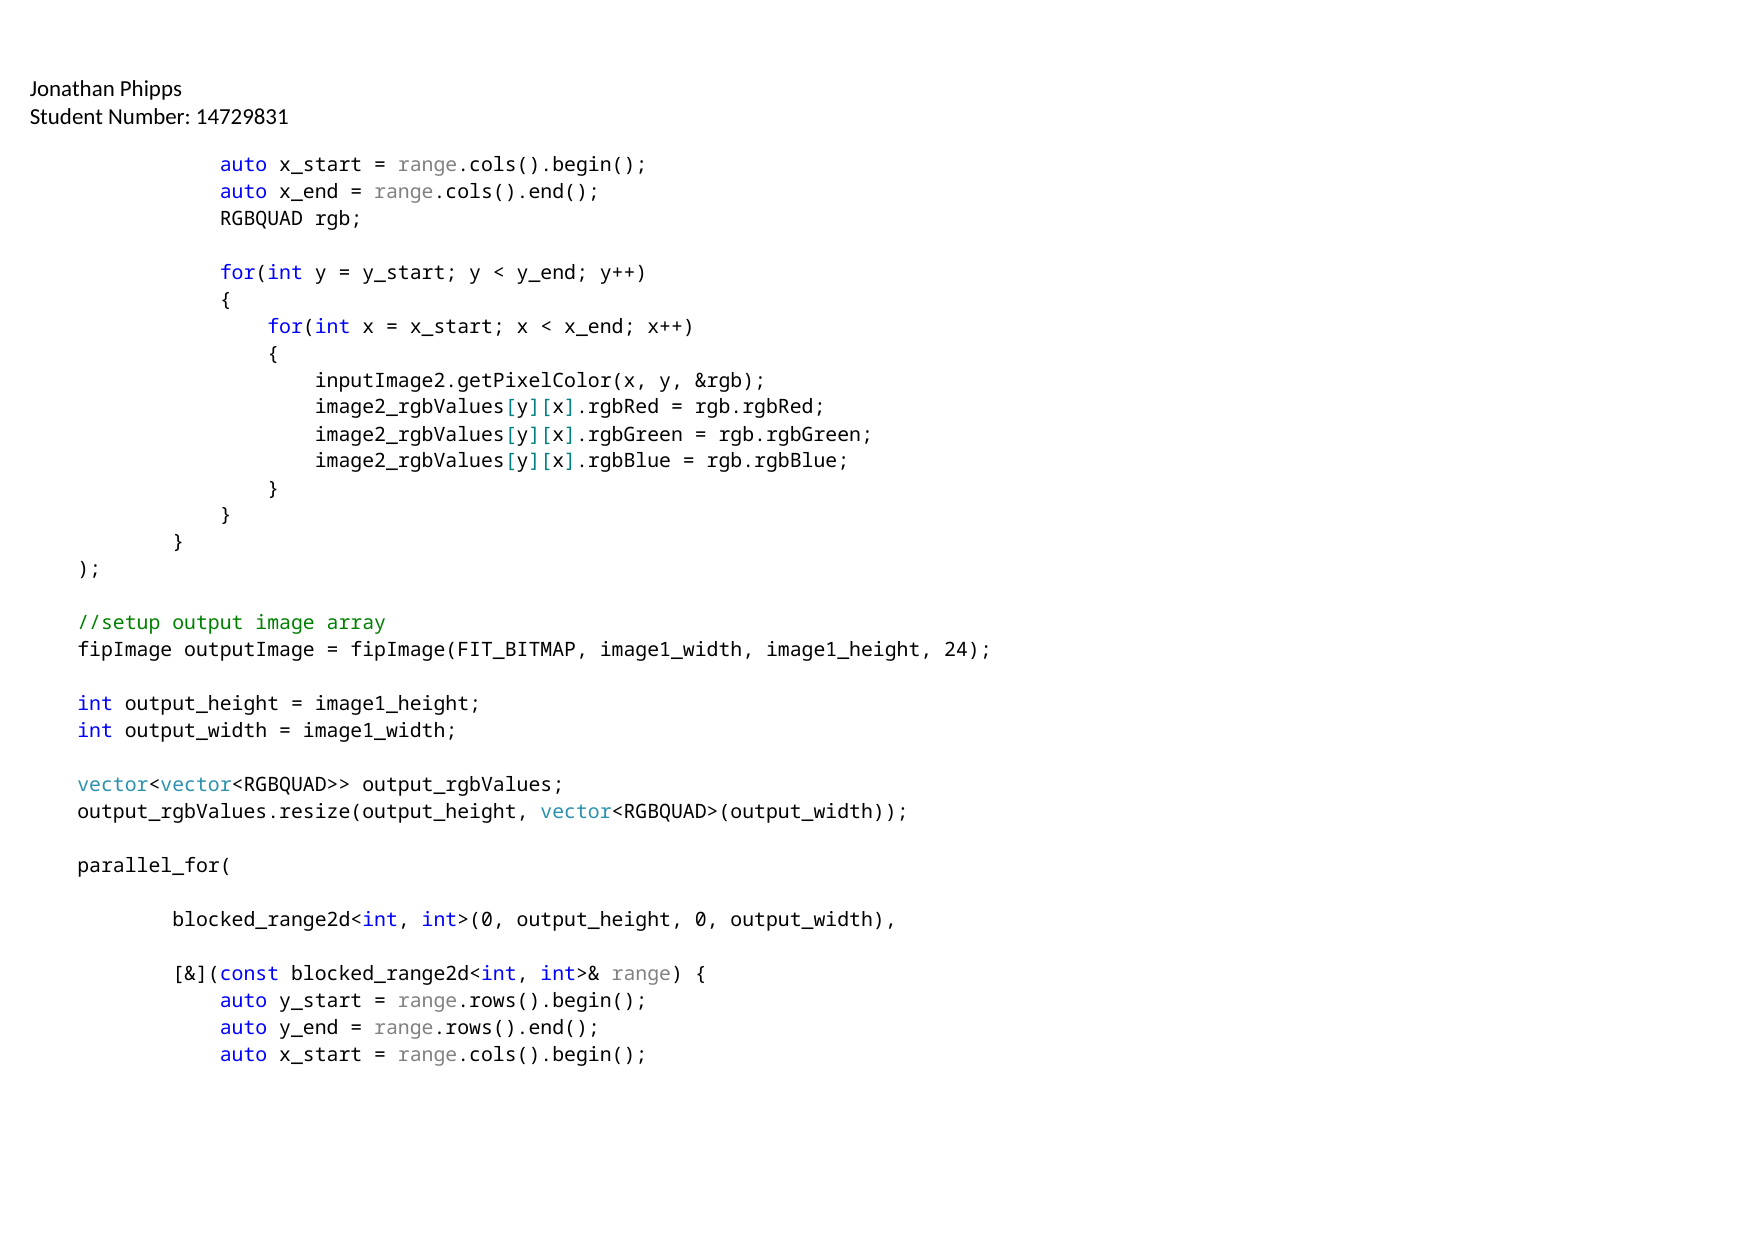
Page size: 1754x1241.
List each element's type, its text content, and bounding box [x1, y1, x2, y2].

text { [29, 285, 1728, 312]
text [&](const blocked_range2d<int, int>& range) { [29, 959, 1728, 986]
text } [29, 501, 1728, 528]
text vector<vector<RGBQUAD>> output_rgbValues; [29, 771, 1728, 797]
text auto x_end = range.cols().end(); [29, 177, 1728, 204]
text } [29, 474, 1728, 501]
text image2_rgbValues[y][x].rgbGreen = rgb.rgbGreen; [29, 420, 1728, 447]
text image2_rgbValues[y][x].rgbRed = rgb.rgbRed; [29, 393, 1728, 420]
text inputImage2.getPixelColor(x, y, &rgb); [29, 366, 1728, 393]
text for(int x = x_start; x < x_end; x++) [29, 312, 1728, 339]
text fipImage outputImage = fipImage(FIT_BITMAP, image1_width, image1_height, 24); [29, 636, 1728, 663]
text output_rgbValues.resize(output_height, vector<RGBQUAD>(output_width)); [29, 797, 1728, 824]
text int output_width = image1_width; [29, 717, 1728, 743]
text auto y_start = range.rows().begin(); [29, 986, 1728, 1013]
text for(int y = y_start; y < y_end; y++) [29, 258, 1728, 285]
text RGBQUAD rgb; [29, 204, 1728, 231]
text parallel_for( [29, 851, 1728, 878]
text } [29, 528, 1728, 555]
text image2_rgbValues[y][x].rgbBlue = rgb.rgbBlue; [29, 447, 1728, 474]
text ); [29, 555, 1728, 582]
text int output_height = image1_height; [29, 689, 1728, 717]
text blocked_range2d<int, int>(0, output_height, 0, output_width), [29, 905, 1728, 932]
text { [29, 339, 1728, 366]
text //setup output image array [29, 609, 1728, 636]
text auto x_start = range.cols().begin(); [29, 1040, 1728, 1067]
text auto x_start = range.cols().begin(); [29, 150, 1728, 177]
text auto y_end = range.rows().end(); [29, 1013, 1728, 1040]
